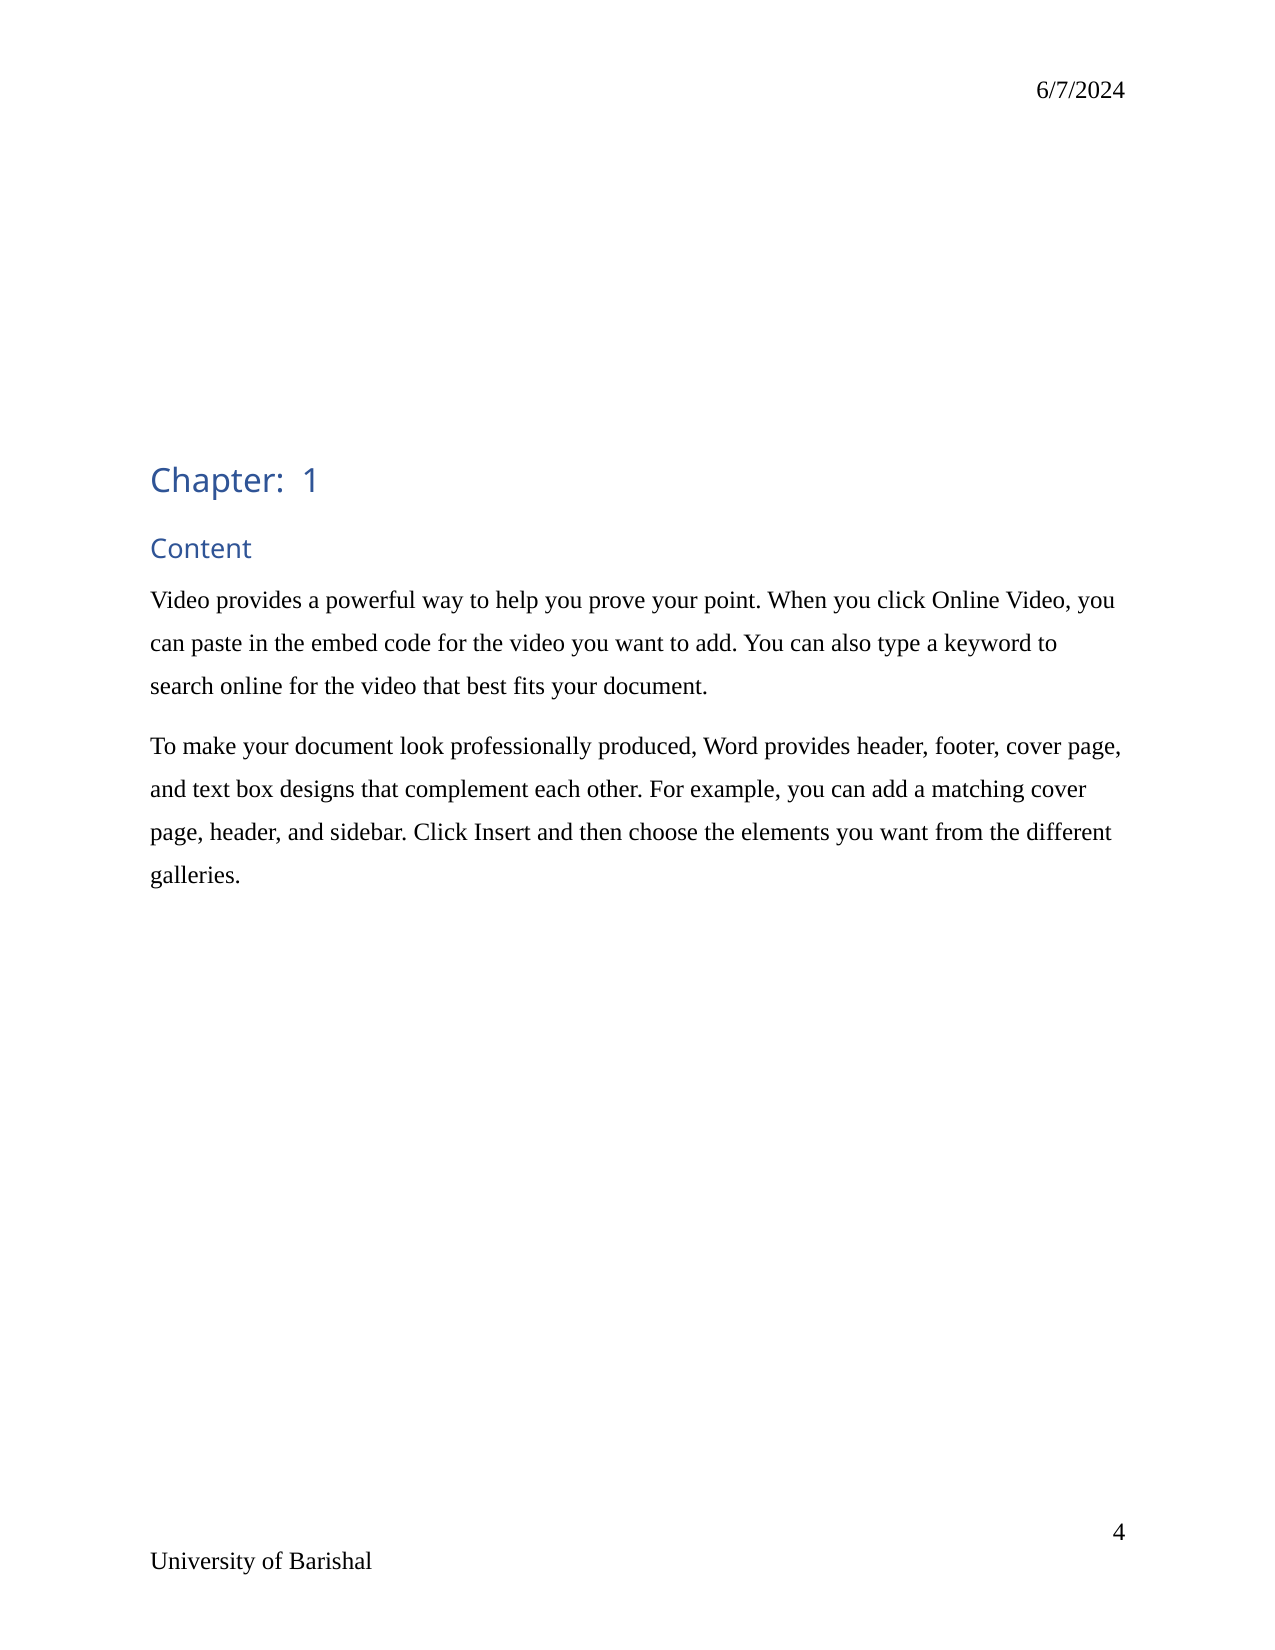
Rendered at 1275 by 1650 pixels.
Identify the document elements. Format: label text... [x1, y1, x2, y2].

text Video provides a powerful way to help you prove your point. When you click Online Video, you can paste in the embed code for the video you want to add. You can also type a keyword to search online for the video that best fits your document. [150, 585, 1125, 700]
subtitle Chapter: 1 [150, 457, 1125, 503]
text To make your document look professionally produced, Word provides header, footer, cover page, and text box designs that complement each other. For example, you can add a matching cover page, header, and sidebar. Click Insert and then choose the elements you want from the different galleries. [150, 731, 1125, 889]
subtitle Content [150, 529, 1125, 566]
